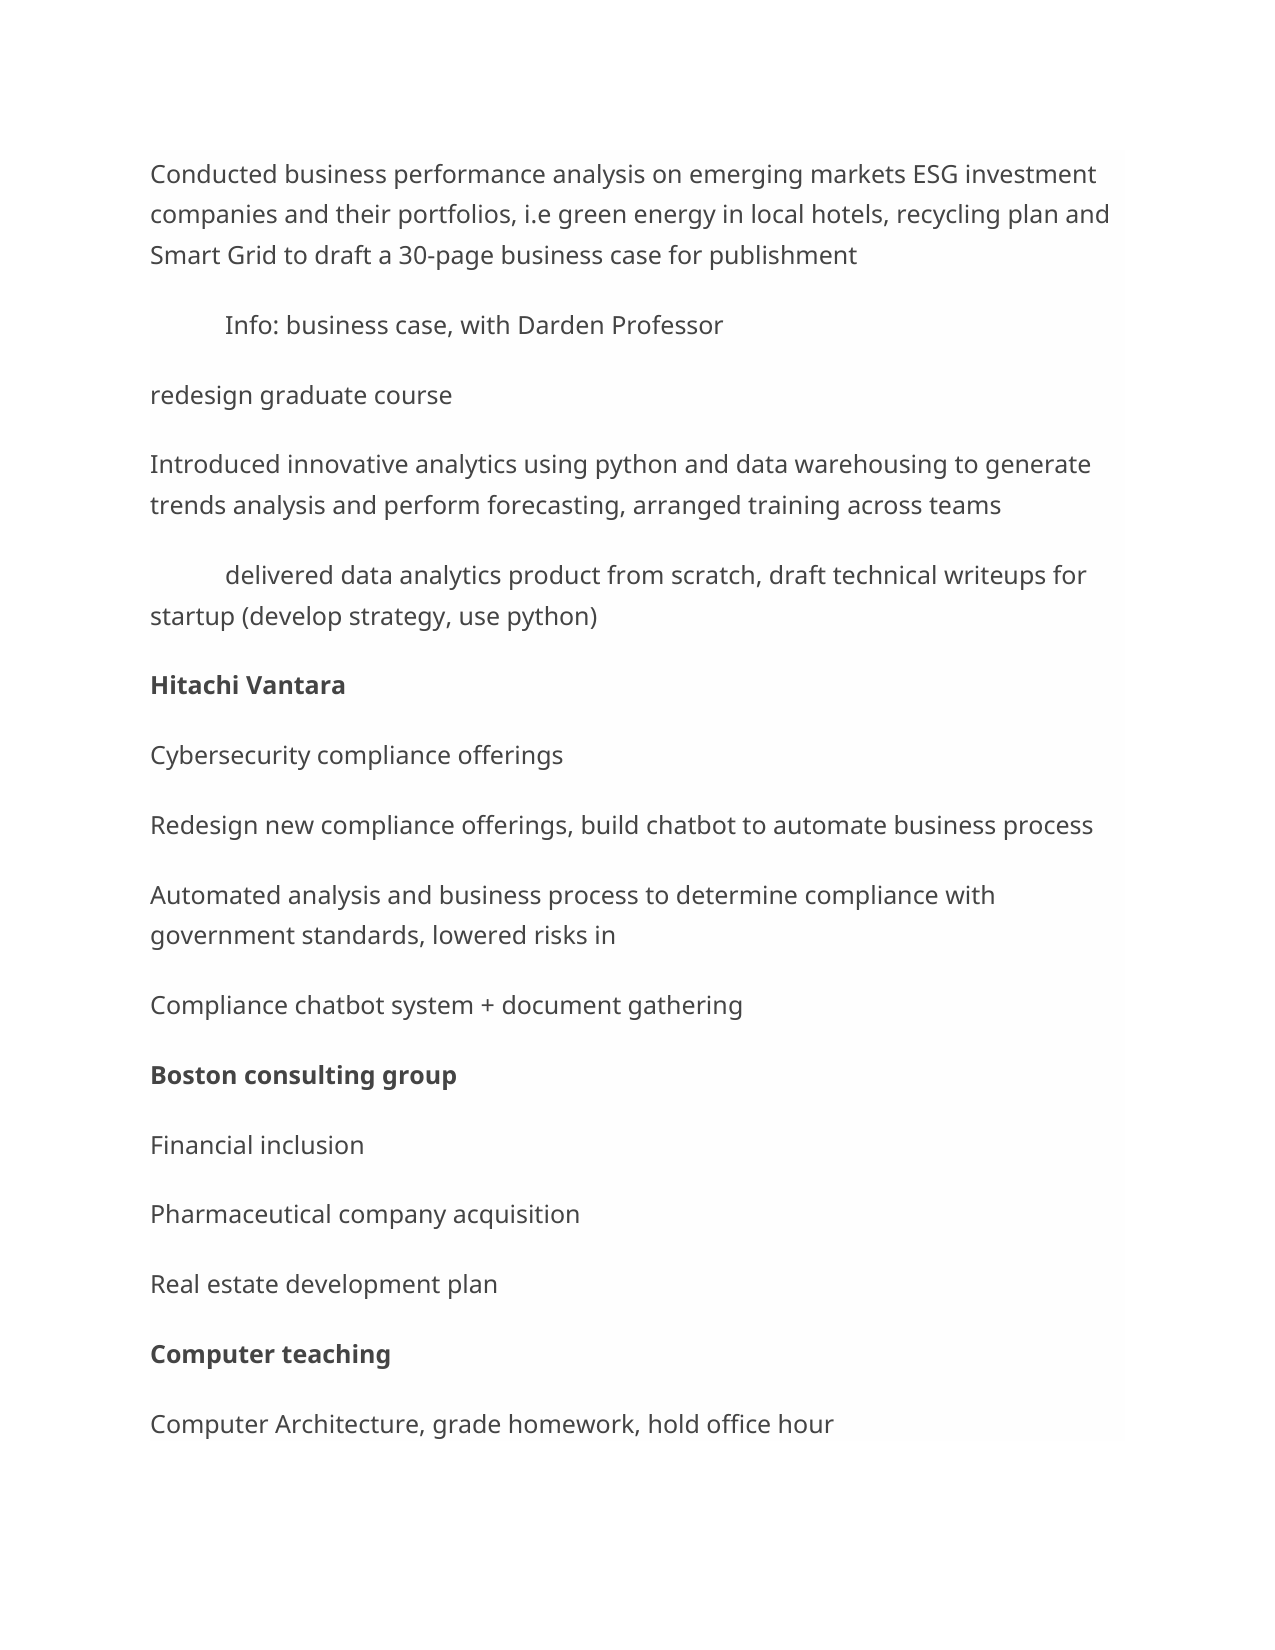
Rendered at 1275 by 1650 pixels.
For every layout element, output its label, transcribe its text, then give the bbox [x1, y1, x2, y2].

text Pharmaceutical company acquisition [150, 1191, 1125, 1231]
text Real estate development plan [150, 1260, 1125, 1301]
text Financial inclusion [150, 1121, 1125, 1161]
text Redesign new compliance offerings, build chatbot to automate business process [150, 801, 1125, 842]
text Cybersecurity compliance offerings [150, 731, 1125, 772]
text Conducted business performance analysis on emerging markets ESG investment companies and their portfolios, i.e green energy in local hotels, recycling plan and Smart Grid to draft a 30-page business case for publishment [150, 150, 1125, 272]
text Introduced innovative analytics using python and data warehousing to generate trends analysis and perform forecasting, arranged training across teams [150, 441, 1125, 522]
text Boston consulting group [150, 1051, 1125, 1092]
text redesign graduate course [150, 371, 1125, 411]
text Computer Architecture, grade homework, hold office hour [150, 1400, 1125, 1441]
text Computer teaching [150, 1330, 1125, 1371]
text Info: business case, with Darden Professor [150, 301, 1125, 342]
text delivered data analytics product from scratch, draft technical writeups for startup (develop strategy, use python) [150, 551, 1125, 632]
text Hitachi Vantara [150, 661, 1125, 702]
text Compliance chatbot system + document gathering [150, 981, 1125, 1022]
text Automated analysis and business process to determine compliance with government standards, lowered risks in [150, 871, 1125, 952]
